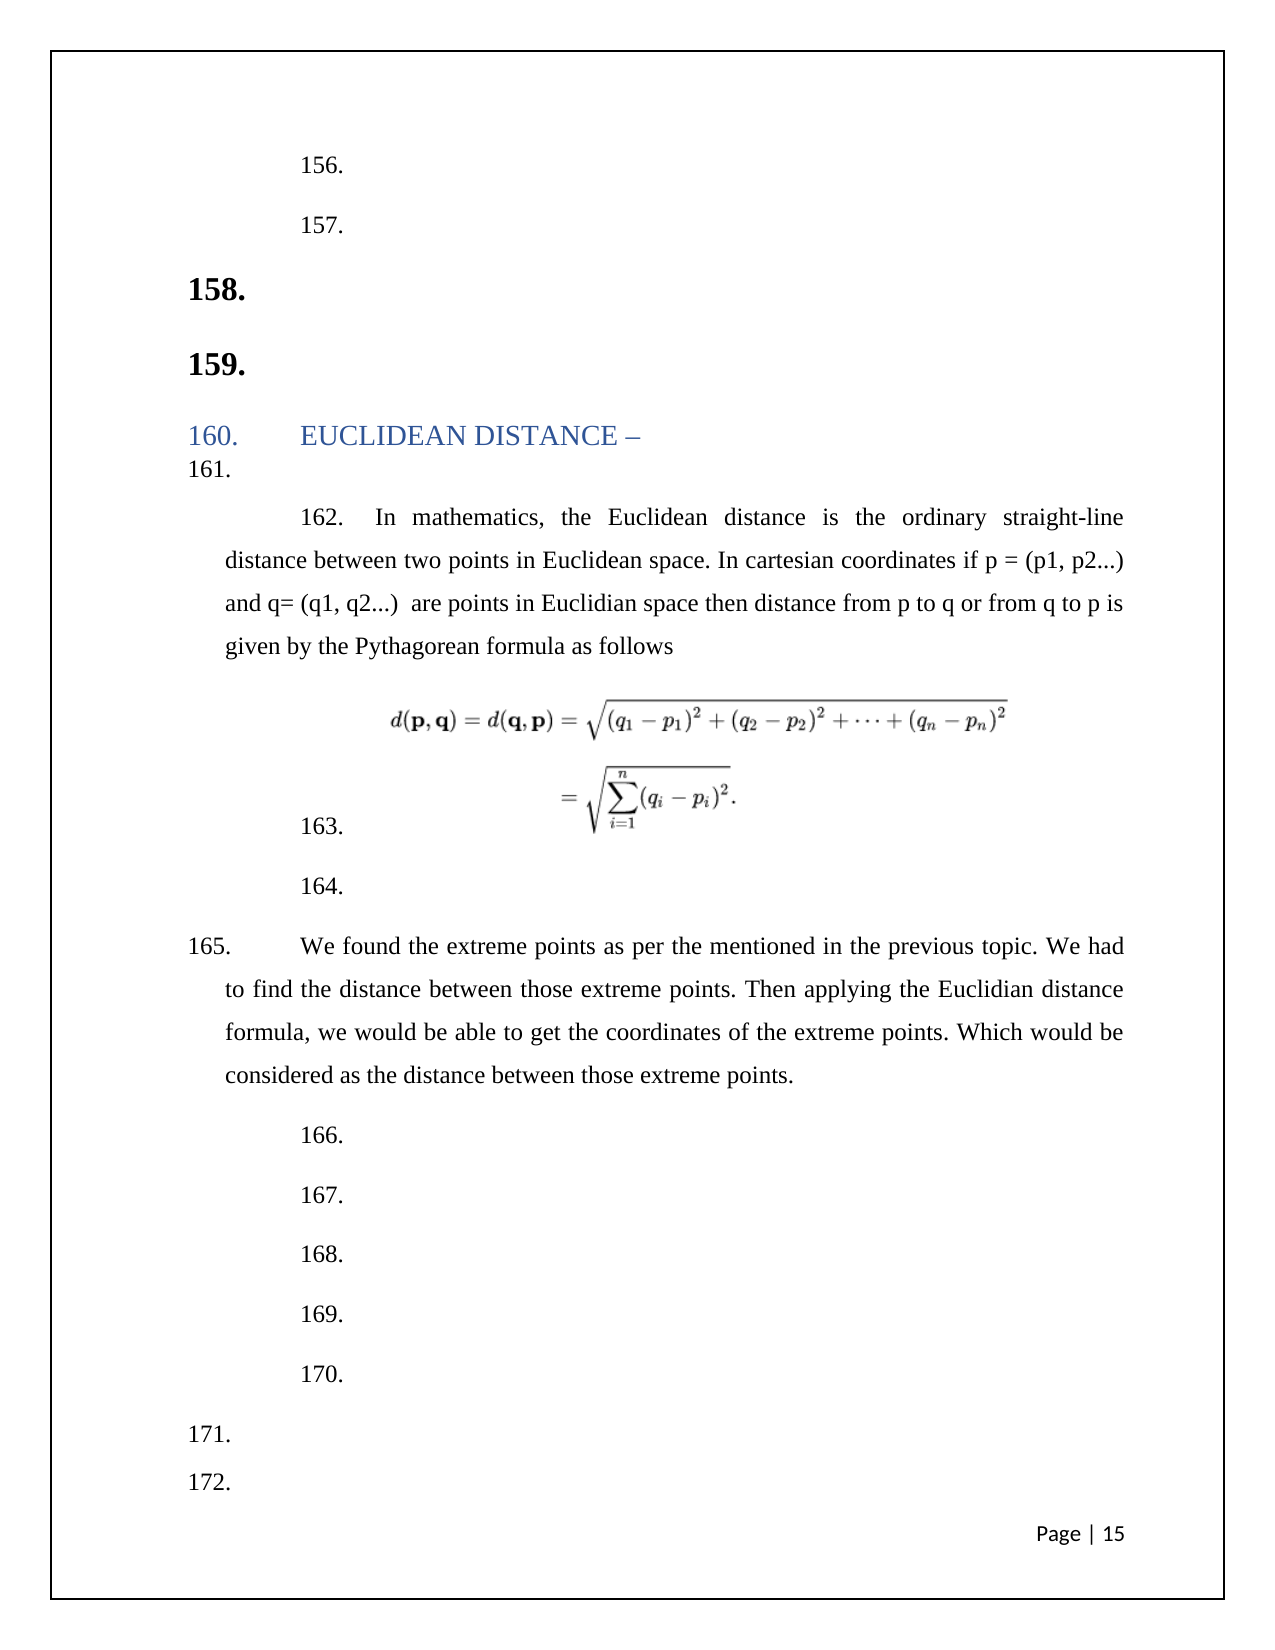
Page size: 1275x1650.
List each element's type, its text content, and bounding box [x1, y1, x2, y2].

text In mathematics, the Euclidean distance is the ordinary straight-line distance between two points in Euclidean space. In cartesian coordinates if p = (p1, p2...) and q= (q1, q2...) are points in Euclidian space then distance from p to q or from q to p is given by the Pythagorean formula as follows [225, 502, 1125, 660]
text We found the extreme points as per the mentioned in the previous topic. We had to find the distance between those extreme points. Then applying the Euclidian distance formula, we would be able to get the coordinates of the extreme points. Which would be considered as the distance between those extreme points. [187, 931, 1125, 1089]
picture [375, 690, 1125, 835]
subtitle EUCLIDEAN DISTANCE – [187, 418, 1125, 451]
